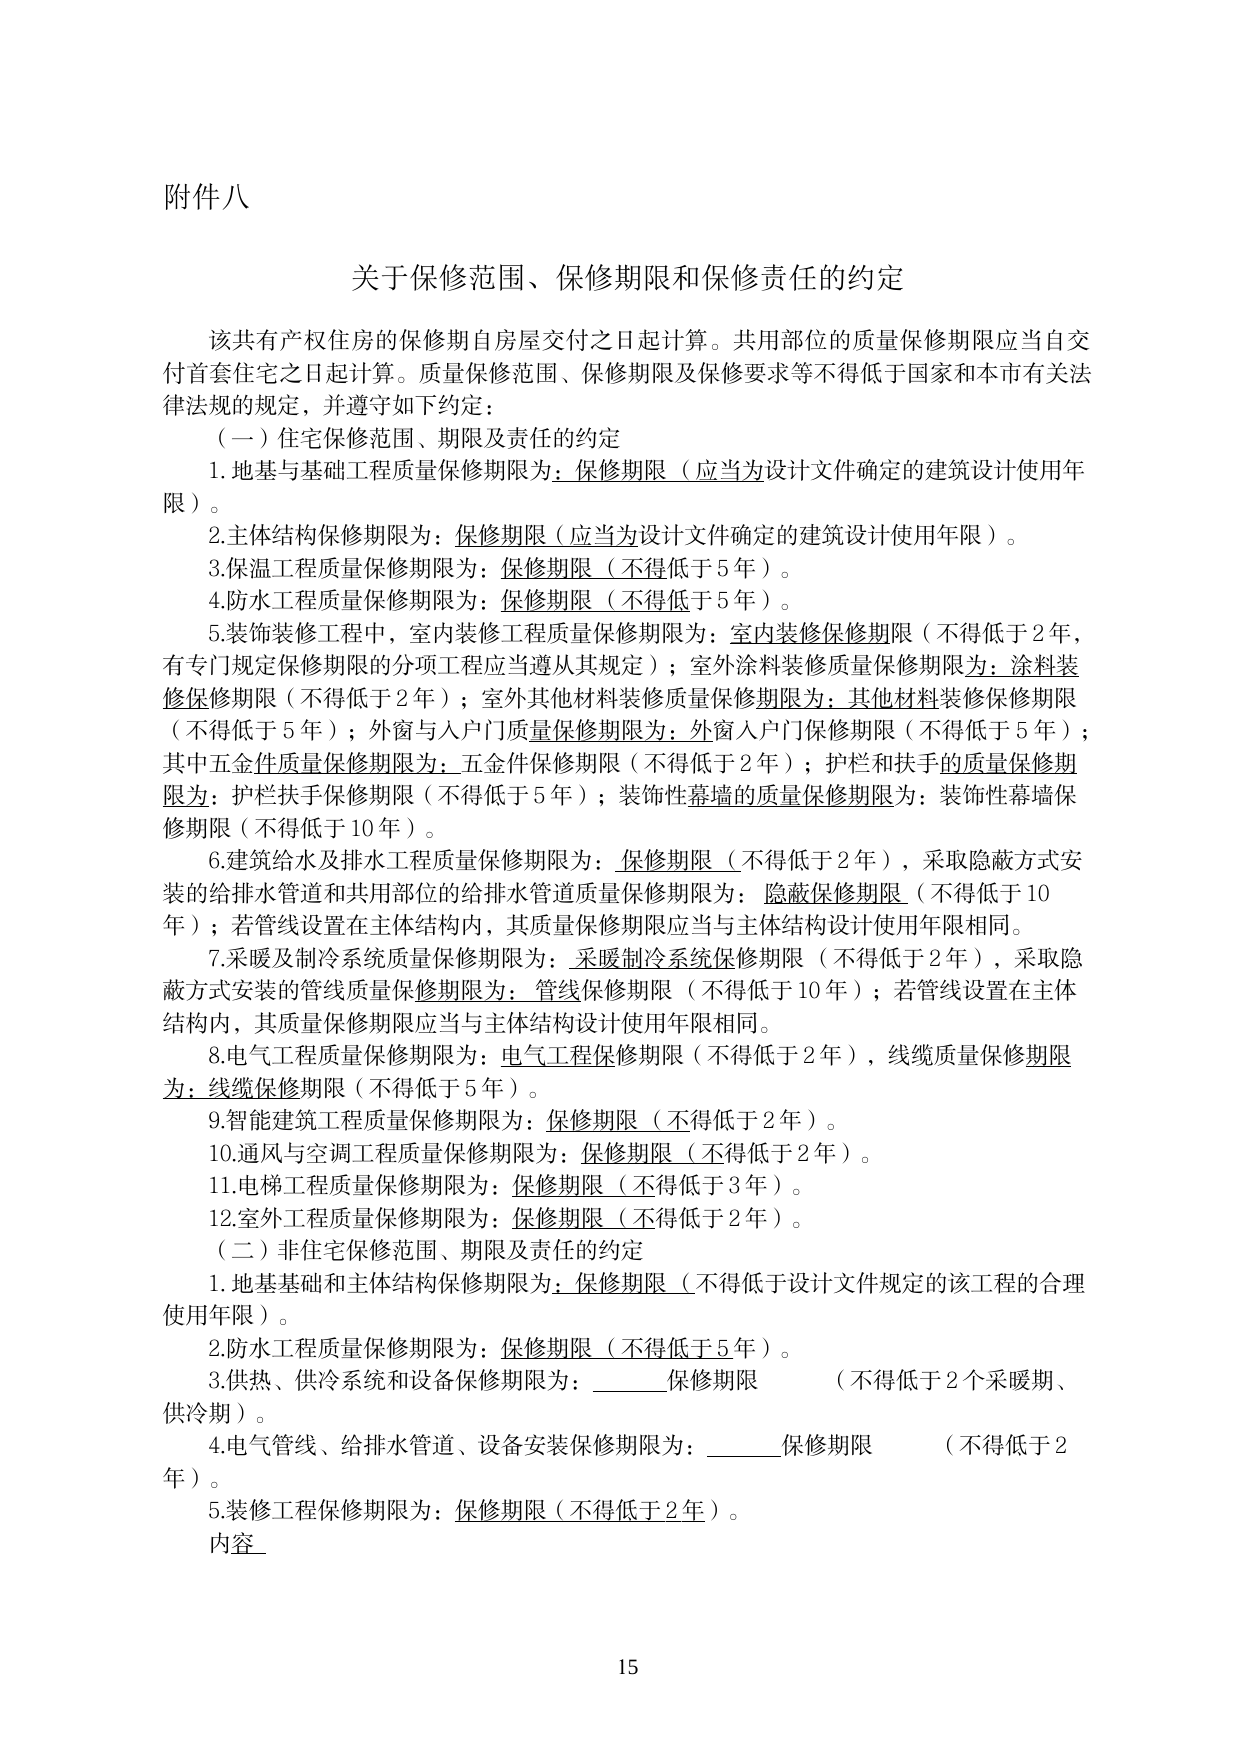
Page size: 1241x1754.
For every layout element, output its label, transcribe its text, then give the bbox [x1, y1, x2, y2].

text 1. 地基与基础工程质量保修期限为：{保修期限} （应当为设计文件确定的建筑设计使用年限）。 [162, 455, 1093, 520]
text 2.主体结构保修期限为：{保修期限}（应当为设计文件确定的建筑设计使用年限）。 [162, 520, 1093, 553]
text 2.防水工程质量保修期限为：{保修期限} （不得低于5年）。 [162, 1333, 1093, 1365]
text 3.供热、供冷系统和设备保修期限为： {保修期限} （不得低于2个采暖期、供冷期）。 [162, 1365, 1093, 1430]
text （二）非住宅保修范围、期限及责任的约定 [162, 1235, 1093, 1268]
text 3.保温工程质量保修期限为：{保修期限} （不得低于5年）。 [162, 553, 1093, 585]
text 10.通风与空调工程质量保修期限为：{保修期限} （不得低于2年）。 [162, 1138, 1093, 1170]
text （一）住宅保修范围、期限及责任的约定 [162, 423, 1093, 455]
text {内容} [162, 1528, 1093, 1560]
text 1. 地基基础和主体结构保修期限为：{保修期限} （不得低于设计文件规定的该工程的合理使用年限）。 [162, 1268, 1093, 1333]
text 5.装修工程保修期限为：{保修期限}（不得低于2年）。 [162, 1495, 1093, 1528]
text 8.电气工程质量保修期限为：{电气工程保修期限}（不得低于2年），线缆质量保修期限为：{线缆保修期限}（不得低于5年）。 [162, 1040, 1093, 1105]
text 6.建筑给水及排水工程质量保修期限为： {保修期限} （不得低于2年），采取隐蔽方式安装的给排水管道和共用部位的给排水管道质量保修期限为： {隐蔽保修期限} （不得低于10年）；若管线设置在主体结构内，其质量保修期限应当与主体结构设计使用年限相同。 [162, 845, 1093, 943]
text 11.电梯工程质量保修期限为：{保修期限} （不得低于3年）。 [162, 1170, 1093, 1203]
text 12.室外工程质量保修期限为：{保修期限} （不得低于2年）。 [162, 1203, 1093, 1235]
text 4.电气管线、给排水管道、设备安装保修期限为： {保修期限} （不得低于2年）。 [162, 1430, 1093, 1495]
text 附件八 [162, 162, 1093, 227]
text 4.防水工程质量保修期限为：{保修期限} （不得低于5年）。 [162, 585, 1093, 618]
text 5.装饰装修工程中，室内装修工程质量保修期限为：{室内装修保修期限}（不得低于2年，有专门规定保修期限的分项工程应当遵从其规定）；室外涂料装修质量保修期限为：{涂料装修保修期限}（不得低于2年）；室外其他材料装修质量保修期限为：{其他材料装修保修期限}（不得低于５年）；外窗与入户门质量保修期限为：{外窗入户门保修期限}（不得低于５年）；其中五金件质量保修期限为：{五金件保修期限}（不得低于2年）；护栏和扶手的质量保修期限为：{护栏扶手保修期限}（不得低于5年）；装饰性幕墙的质量保修期限为：{装饰性幕墙保修期限}（不得低于10年）。 [162, 618, 1093, 845]
text 9.智能建筑工程质量保修期限为：{保修期限} （不得低于2年）。 [162, 1105, 1093, 1138]
text 该共有产权住房的保修期自房屋交付之日起计算。共用部位的质量保修期限应当自交付{首套住宅}之日起计算。质量保修范围、保修期限及保修要求等不得低于国家和本市有关法律法规的规定，并遵守如下约定： [162, 325, 1093, 423]
text 7.采暖及制冷系统质量保修期限为： {采暖制冷系统保修期限} （不得低于2年），采取隐蔽方式安装的管线质量保修期限为： {管线保修期限} （不得低于10年）；若管线设置在主体结构内，其质量保修期限应当与主体结构设计使用年限相同。 [162, 943, 1093, 1040]
text 关于保修范围、保修期限和保修责任的约定 [162, 243, 1093, 308]
